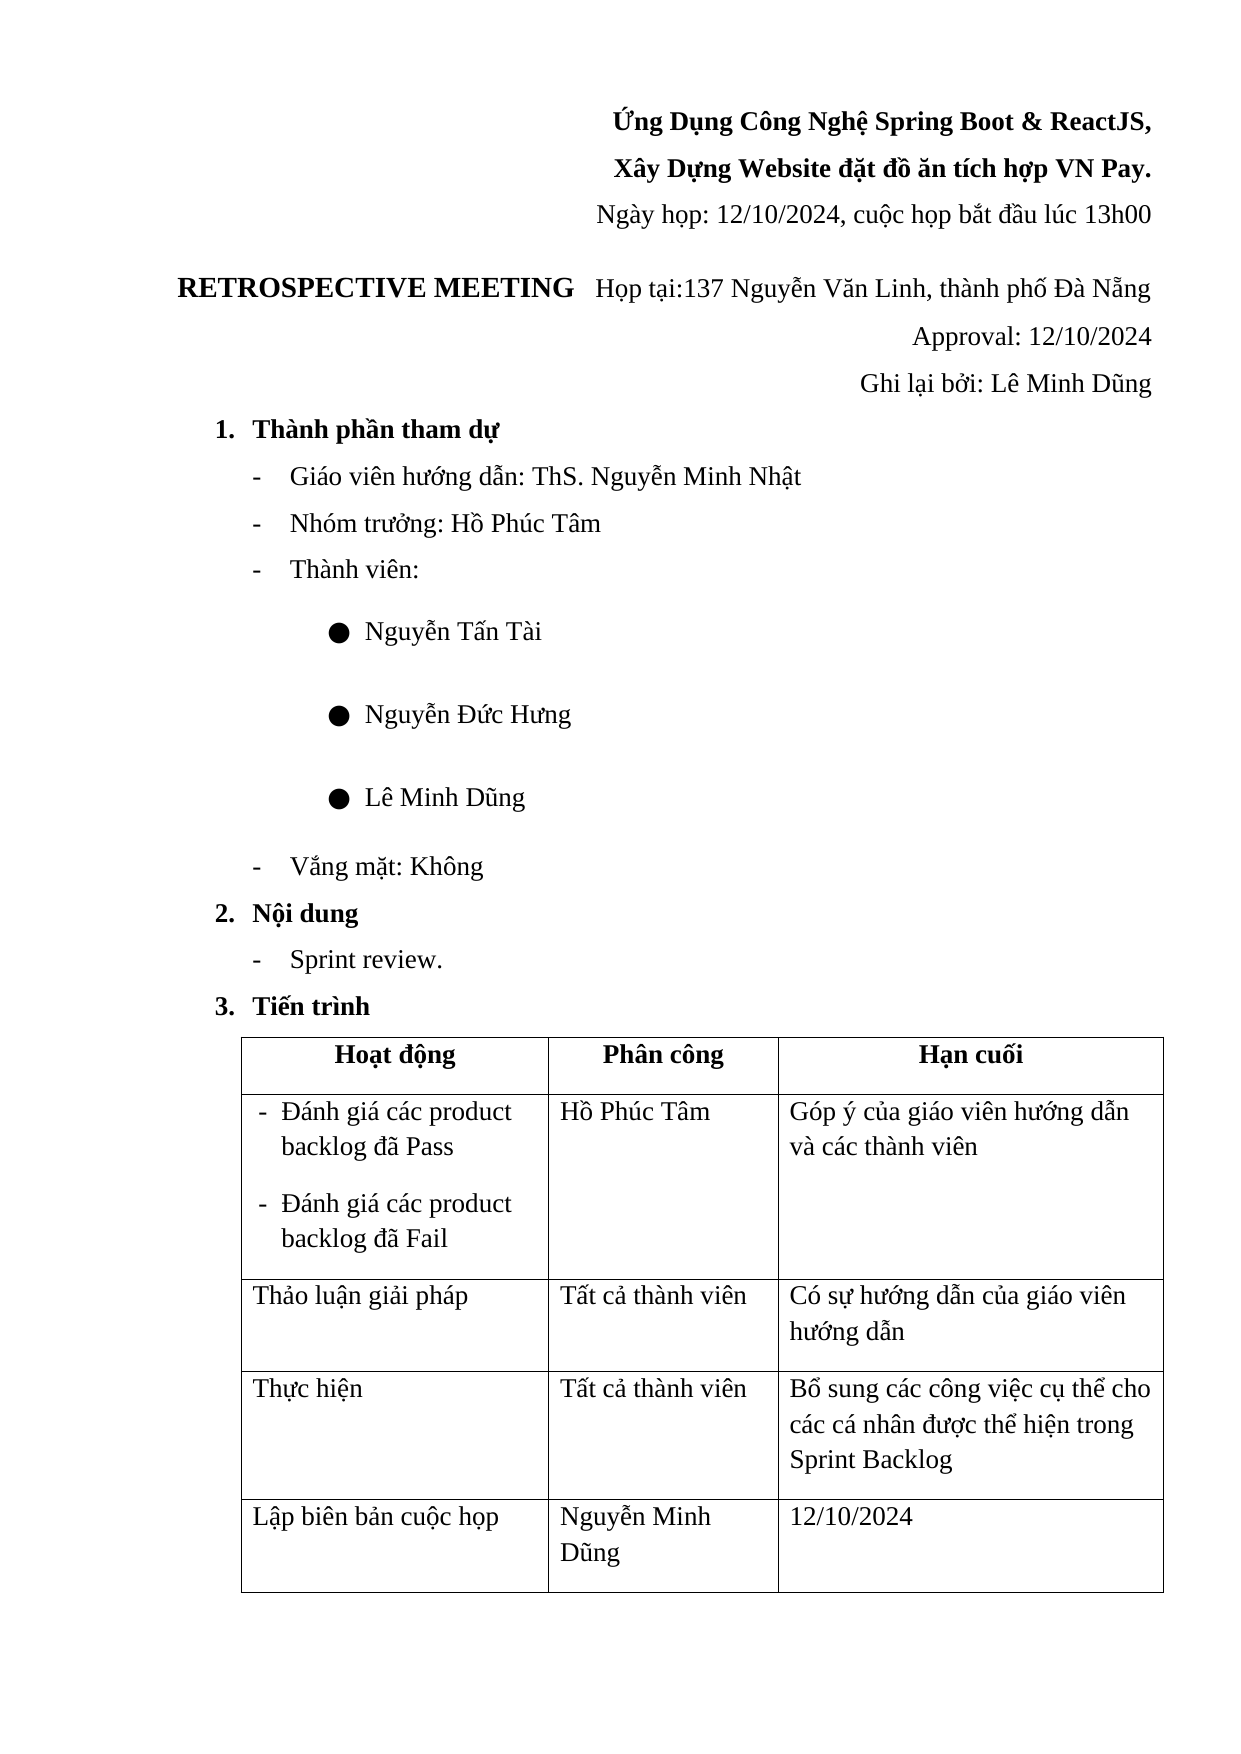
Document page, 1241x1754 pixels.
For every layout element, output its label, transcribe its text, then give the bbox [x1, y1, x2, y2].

table_cell Hồ Phúc Tâm [549, 1095, 778, 1278]
list Nguyễn Đức Hưng [327, 683, 1152, 739]
table_header Phân công [549, 1038, 778, 1093]
list Sprint review. [252, 943, 1152, 974]
table_cell Bổ sung các công việc cụ thể cho các cá nhân được thể hiện trong Sprint Backlog [779, 1372, 1163, 1499]
table_cell Đánh giá các product backlog đã Pass Đánh giá các product backlog đã Fail [242, 1095, 548, 1278]
text RETROSPECTIVE MEETING Họp tại:137 Nguyễn Văn Linh, thành phố Đà Nẵng [177, 270, 1152, 303]
text Ngày họp: 12/10/2024, cuộc họp bắt đầu lúc 13h00 [177, 198, 1152, 229]
table_header Hoạt động [242, 1038, 548, 1093]
table_cell Góp ý của giáo viên hướng dẫn và các thành viên [779, 1095, 1163, 1278]
list Giáo viên hướng dẫn: ThS. Nguyễn Minh Nhật [252, 460, 1152, 491]
text Ứng Dụng Công Nghệ Spring Boot & ReactJS, [289, 105, 1152, 136]
list Vắng mặt: Không [252, 850, 1152, 881]
table_cell Thực hiện [242, 1372, 548, 1499]
text Xây Dựng Website đặt đồ ăn tích hợp VN Pay. [177, 152, 1152, 183]
table_cell Tất cả thành viên [549, 1372, 778, 1499]
table_cell Lập biên bản cuộc họp [242, 1500, 548, 1592]
table_cell Có sự hướng dẫn của giáo viên hướng dẫn [779, 1280, 1163, 1371]
list Nhóm trưởng: Hồ Phúc Tâm [252, 507, 1152, 538]
list Nguyễn Tấn Tài [327, 600, 1152, 656]
list Thành viên: [252, 554, 1152, 585]
table_cell Thảo luận giải pháp [242, 1280, 548, 1371]
list Thành phần tham dự [214, 414, 1152, 445]
table_cell 12/10/2024 [779, 1500, 1163, 1592]
table_header Hạn cuối [779, 1038, 1163, 1093]
table_cell Tất cả thành viên [549, 1280, 778, 1371]
table_cell Nguyễn Minh Dũng [549, 1500, 778, 1592]
list Nội dung [214, 897, 1152, 928]
list Lê Minh Dũng [327, 767, 1152, 822]
list Tiến trình [214, 990, 1152, 1021]
text Approval: 12/10/2024 [177, 320, 1152, 351]
text Ghi lại bởi: Lê Minh Dũng [177, 367, 1152, 398]
